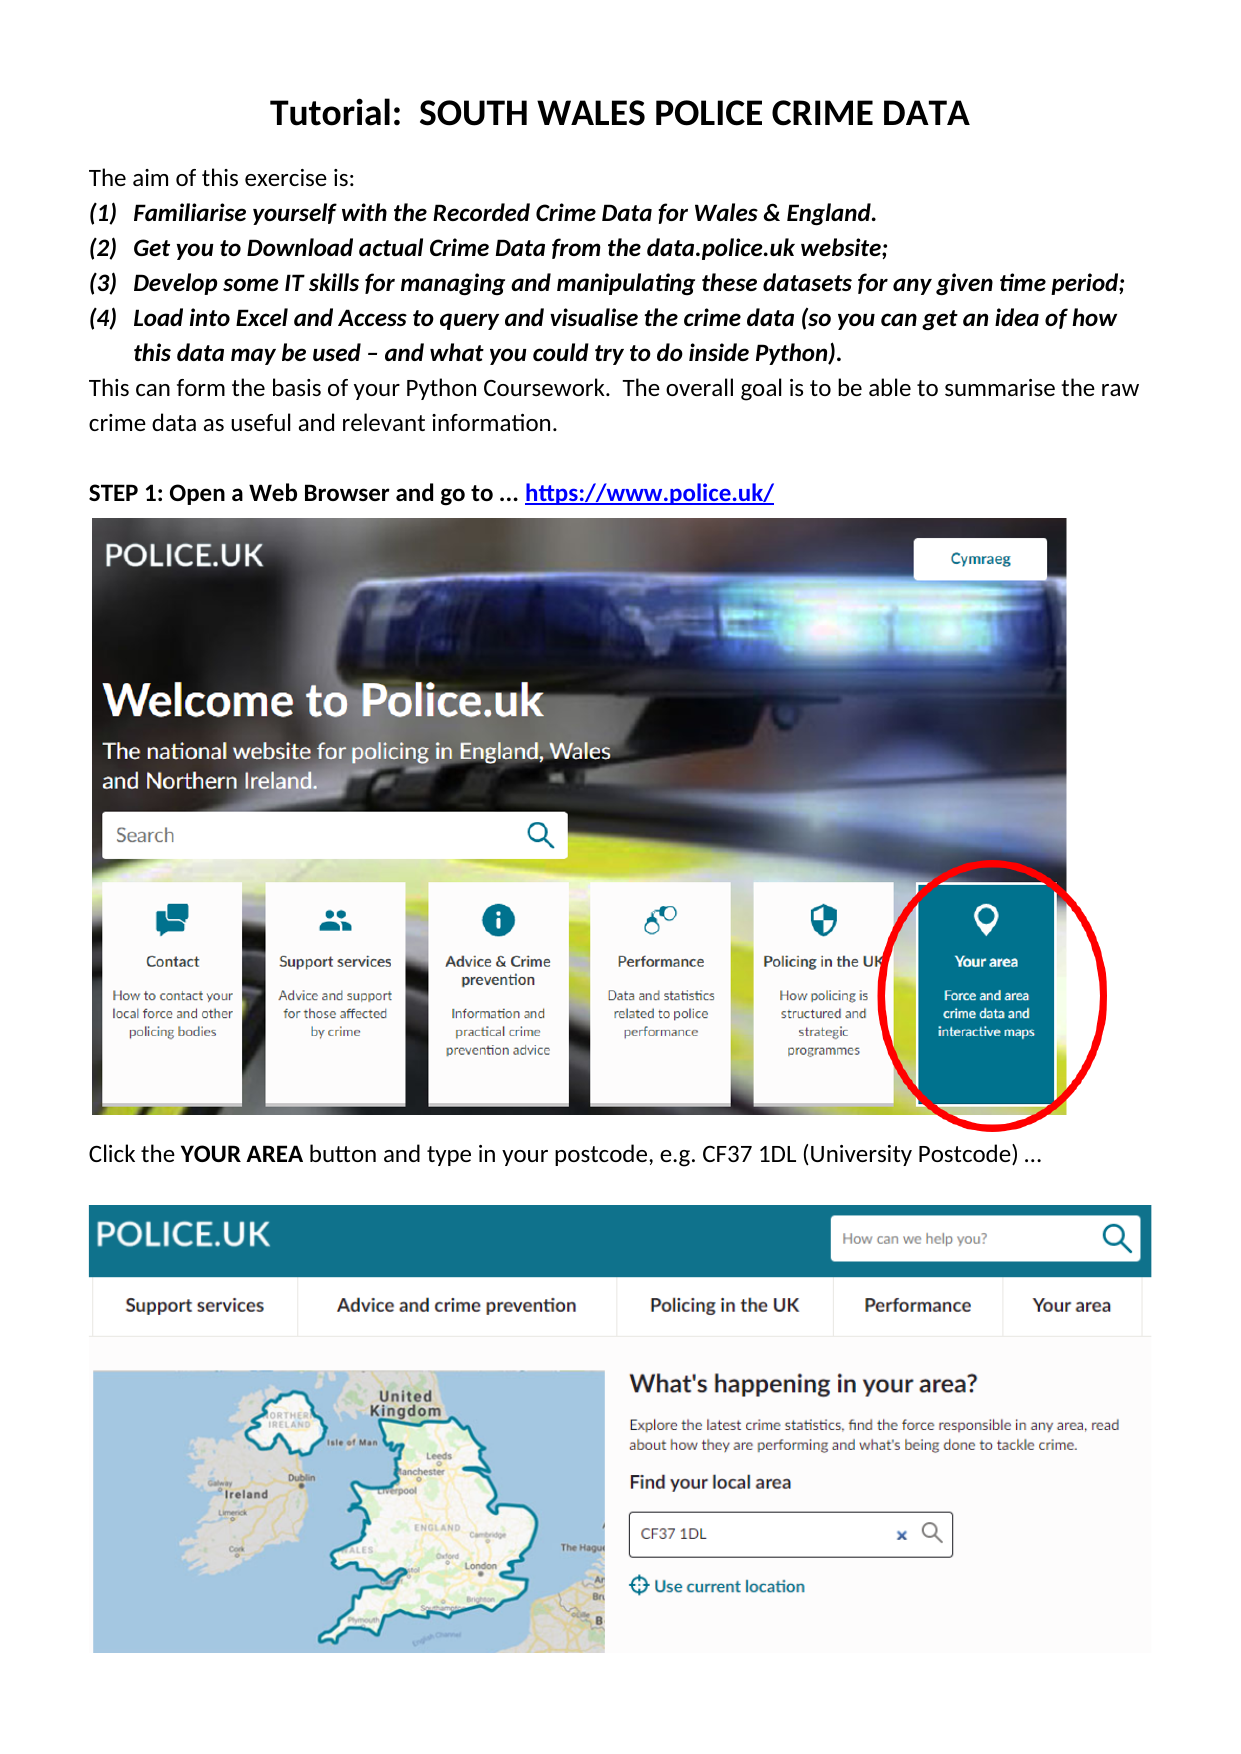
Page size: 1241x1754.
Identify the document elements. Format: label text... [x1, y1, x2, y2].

picture [88, 512, 1111, 1134]
text Click the YOUR AREA button and type in your postcode, e.g. CF37 1DL (University Postcode) … [89, 1138, 1152, 1169]
text Tutorial: SOUTH WALES POLICE CRIME DATA [89, 89, 1152, 134]
list Load into Excel and Access to query and visualise the crime data (so you can get an idea of how this data may be used – and what you could try to do inside Python). [89, 302, 1152, 368]
picture [88, 1205, 1152, 1653]
list Get you to Download actual Crime Data from the data.police.uk website; [89, 232, 1152, 263]
text STEP 1: Open a Web Browser and go to ... https://www.police.uk/ [89, 477, 1152, 508]
list Develop some IT skills for managing and manipulating these datasets for any given time period; [89, 267, 1152, 298]
list Familiarise yourself with the Recorded Crime Data for Wales & England. [89, 197, 1152, 228]
text The aim of this exercise is: [89, 162, 1152, 193]
list This can form the basis of your Python Coursework. The overall goal is to be able to summarise the raw crime data as useful and relevant information. [89, 372, 1152, 438]
